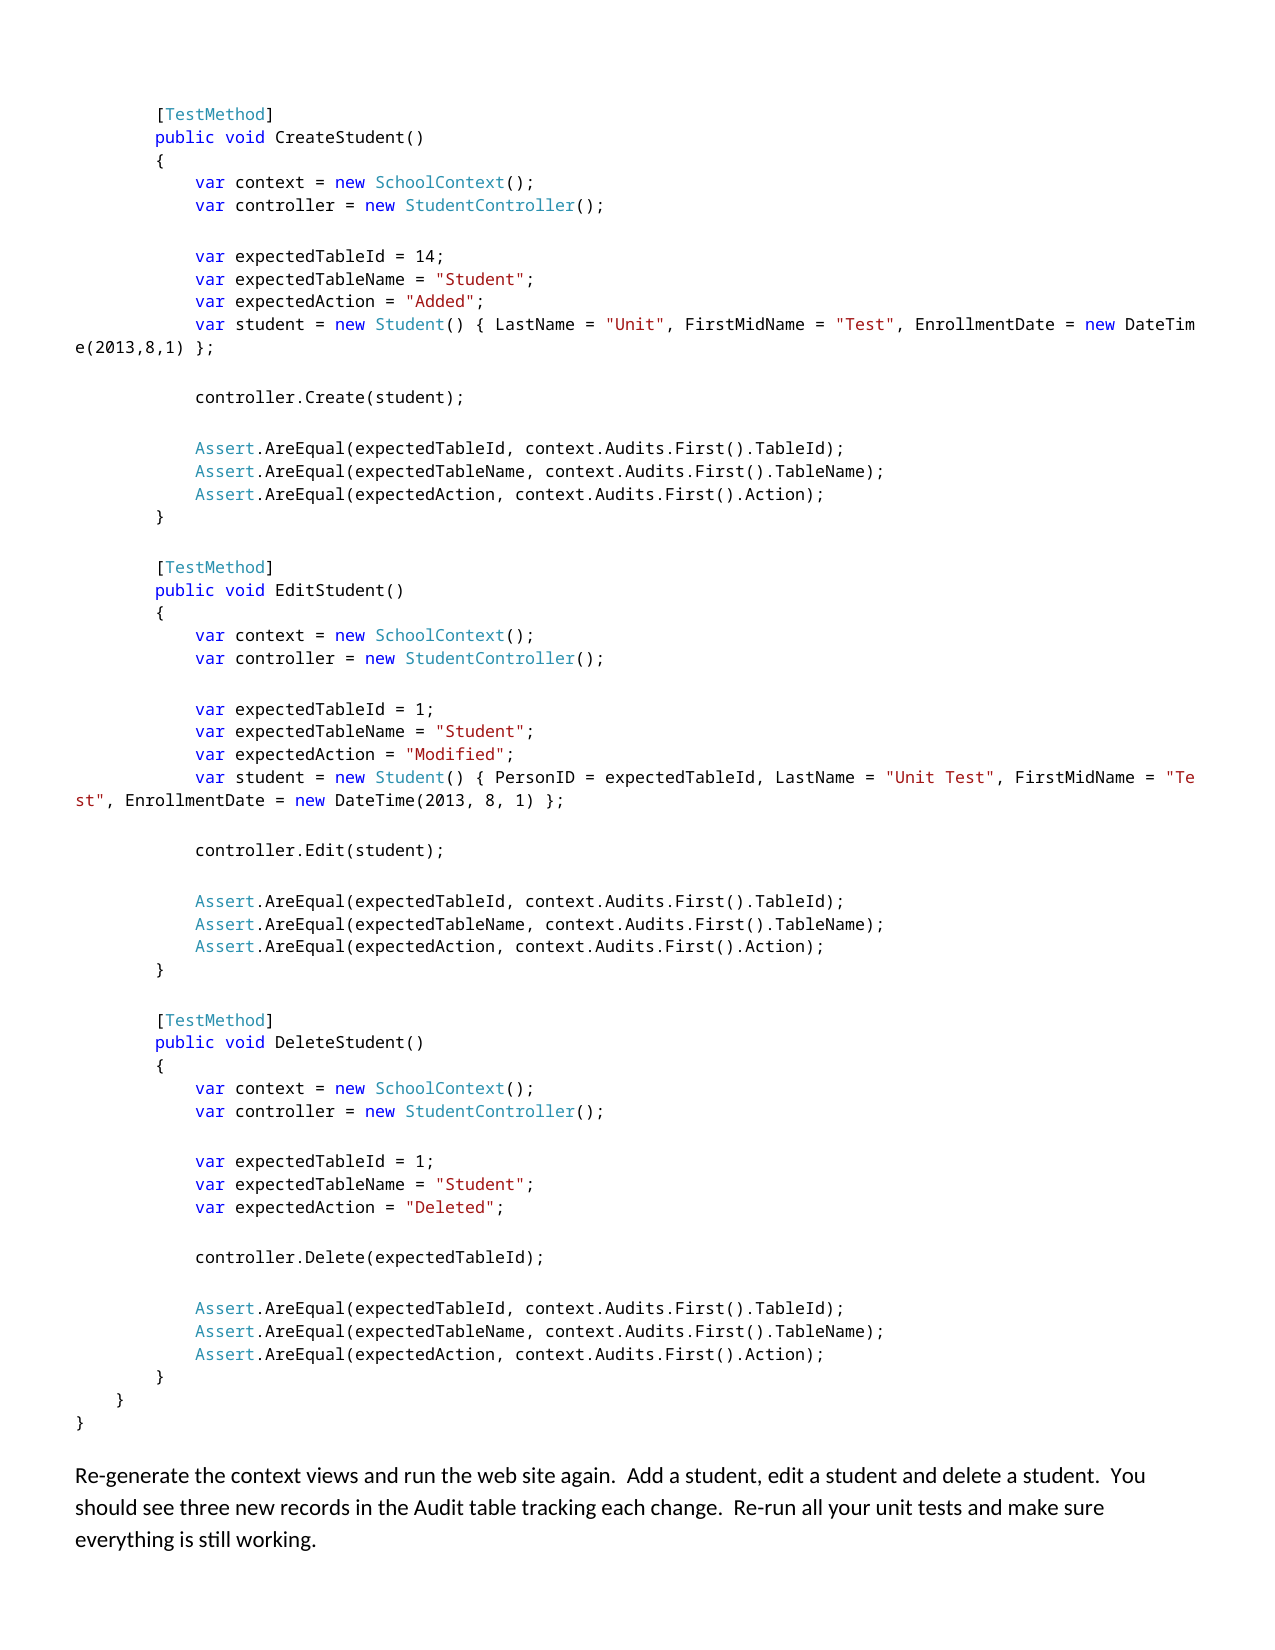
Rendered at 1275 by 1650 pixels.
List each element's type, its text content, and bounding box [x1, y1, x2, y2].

text public void DeleteStudent() [75, 1031, 1200, 1054]
text { [75, 601, 1200, 624]
text } [75, 505, 1200, 528]
text Assert.AreEqual(expectedTableId, context.Audits.First().TableId); [75, 1297, 1200, 1319]
text var context = new SchoolContext(); [75, 624, 1200, 647]
text var context = new SchoolContext(); [75, 1077, 1200, 1099]
text var student = new Student() { LastName = "Unit", FirstMidName = "Test", EnrollmentDate = new DateTime(2013,8,1) }; [75, 313, 1200, 358]
text Assert.AreEqual(expectedTableId, context.Audits.First().TableId); [75, 889, 1200, 912]
text public void EditStudent() [75, 578, 1200, 601]
text Re-generate the context views and run the web site again. Add a student, edit a student and delete a student. You should see three new records in the Audit table tracking each change. Re-run all your unit tests and make sure everything is still working. [75, 1461, 1200, 1553]
text } [75, 1410, 1200, 1433]
text { [75, 148, 1200, 171]
text public void CreateStudent() [75, 126, 1200, 148]
text Assert.AreEqual(expectedTableName, context.Audits.First().TableName); [75, 459, 1200, 482]
text var expectedTableId = 14; [75, 244, 1200, 267]
text Assert.AreEqual(expectedAction, context.Audits.First().Action); [75, 1342, 1200, 1365]
text controller.Edit(student); [75, 839, 1200, 862]
text var context = new SchoolContext(); [75, 171, 1200, 194]
text Assert.AreEqual(expectedAction, context.Audits.First().Action); [75, 482, 1200, 505]
text Assert.AreEqual(expectedTableId, context.Audits.First().TableId); [75, 437, 1200, 459]
text [TestMethod] [75, 1008, 1200, 1031]
text [TestMethod] [75, 103, 1200, 126]
text } [75, 958, 1200, 980]
text [TestMethod] [75, 556, 1200, 578]
text Assert.AreEqual(expectedAction, context.Audits.First().Action); [75, 935, 1200, 958]
text controller.Delete(expectedTableId); [75, 1246, 1200, 1269]
text { [75, 1054, 1200, 1077]
text var expectedAction = "Added"; [75, 290, 1200, 313]
text var expectedTableName = "Student"; [75, 267, 1200, 290]
text var controller = new StudentController(); [75, 1099, 1200, 1122]
text var expectedTableName = "Student"; [75, 720, 1200, 743]
text var controller = new StudentController(); [75, 647, 1200, 669]
text var expectedTableId = 1; [75, 697, 1200, 720]
text } [75, 1388, 1200, 1410]
text var expectedAction = "Deleted"; [75, 1195, 1200, 1218]
text var controller = new StudentController(); [75, 194, 1200, 217]
text var expectedAction = "Modified"; [75, 743, 1200, 765]
text var expectedTableName = "Student"; [75, 1173, 1200, 1195]
text Assert.AreEqual(expectedTableName, context.Audits.First().TableName); [75, 1319, 1200, 1342]
text Assert.AreEqual(expectedTableName, context.Audits.First().TableName); [75, 912, 1200, 935]
text } [75, 1365, 1200, 1388]
text var expectedTableId = 1; [75, 1150, 1200, 1173]
text controller.Create(student); [75, 386, 1200, 409]
text var student = new Student() { PersonID = expectedTableId, LastName = "Unit Test", FirstMidName = "Test", EnrollmentDate = new DateTime(2013, 8, 1) }; [75, 765, 1200, 811]
